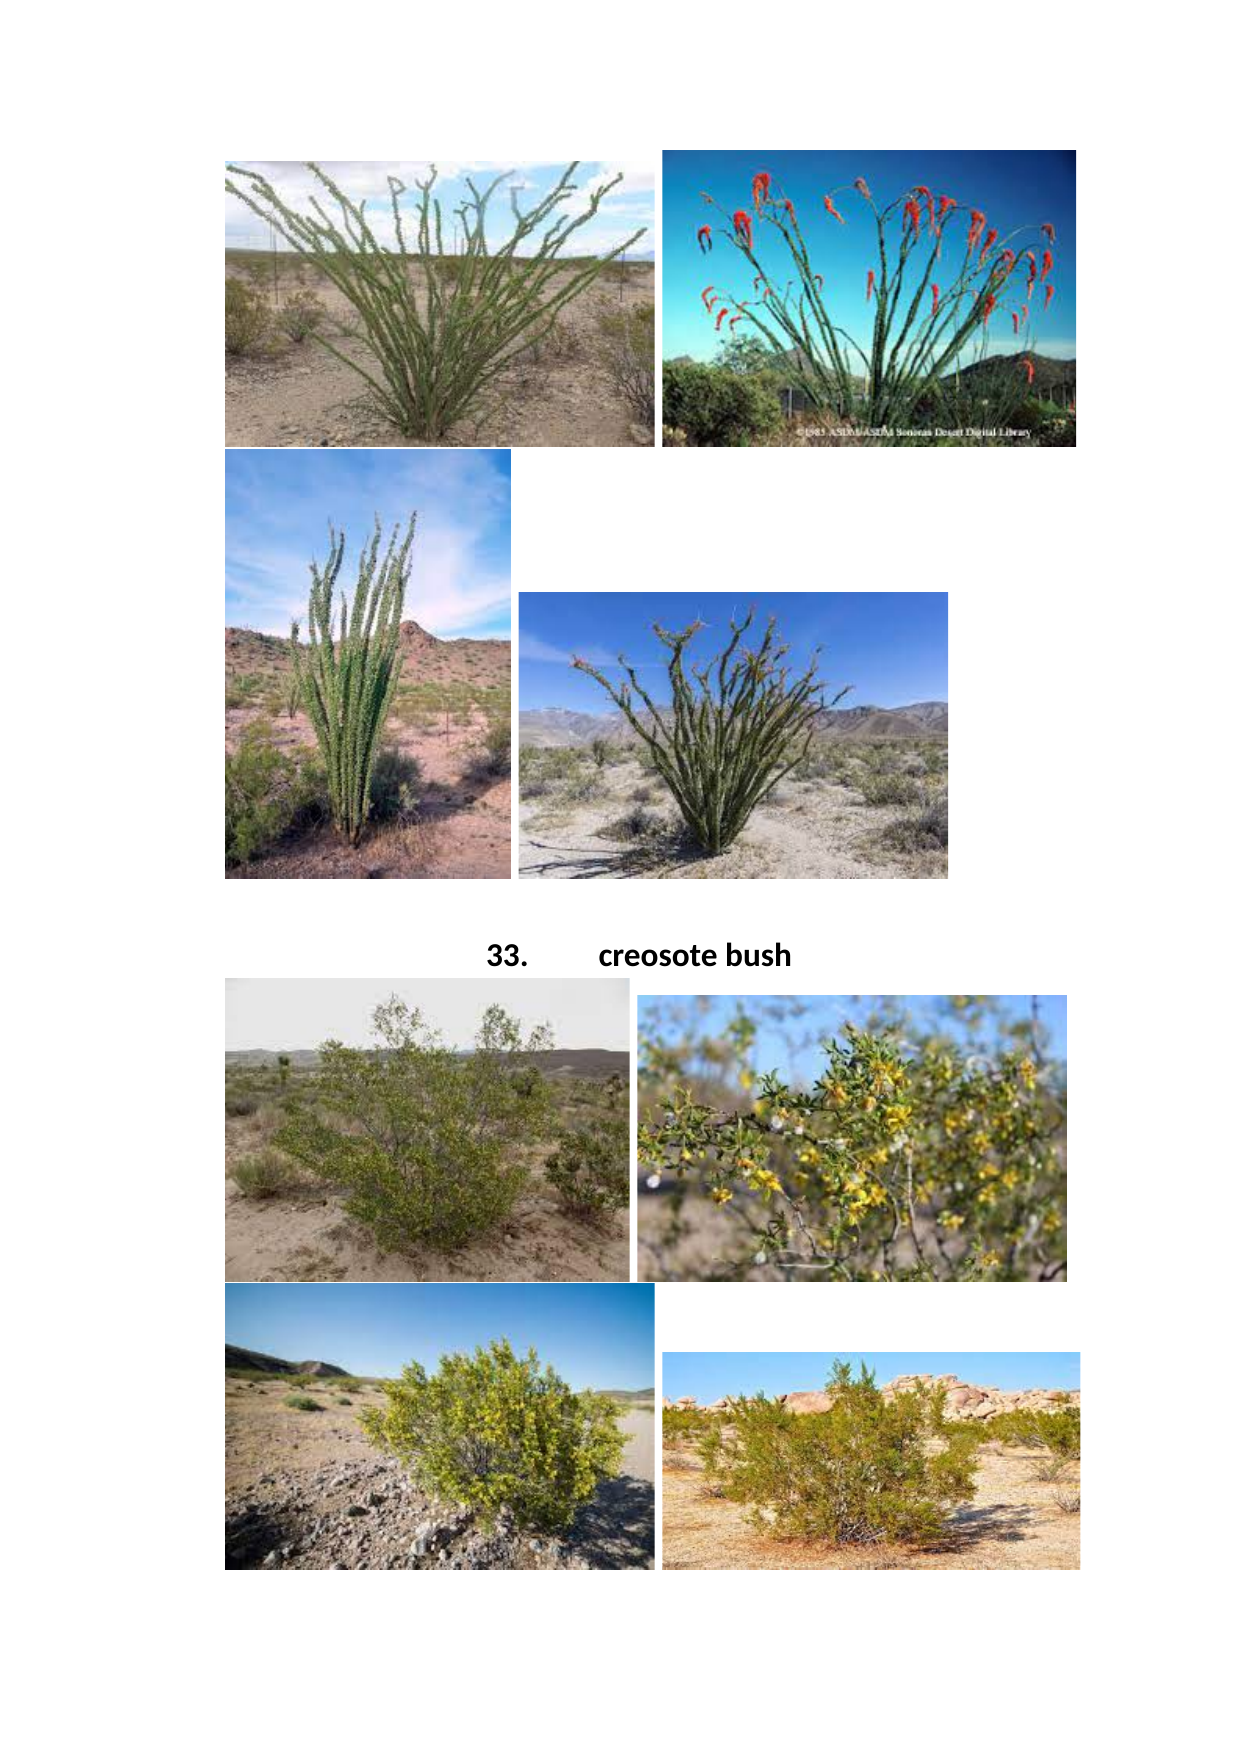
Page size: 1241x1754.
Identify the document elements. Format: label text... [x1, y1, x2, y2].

picture [225, 978, 630, 1282]
picture [662, 1352, 1081, 1570]
picture [225, 449, 511, 879]
picture [225, 1283, 655, 1570]
picture [225, 161, 655, 447]
list creosote bush [187, 934, 1090, 975]
picture [662, 150, 1077, 447]
picture [637, 995, 1067, 1282]
picture [518, 592, 949, 879]
